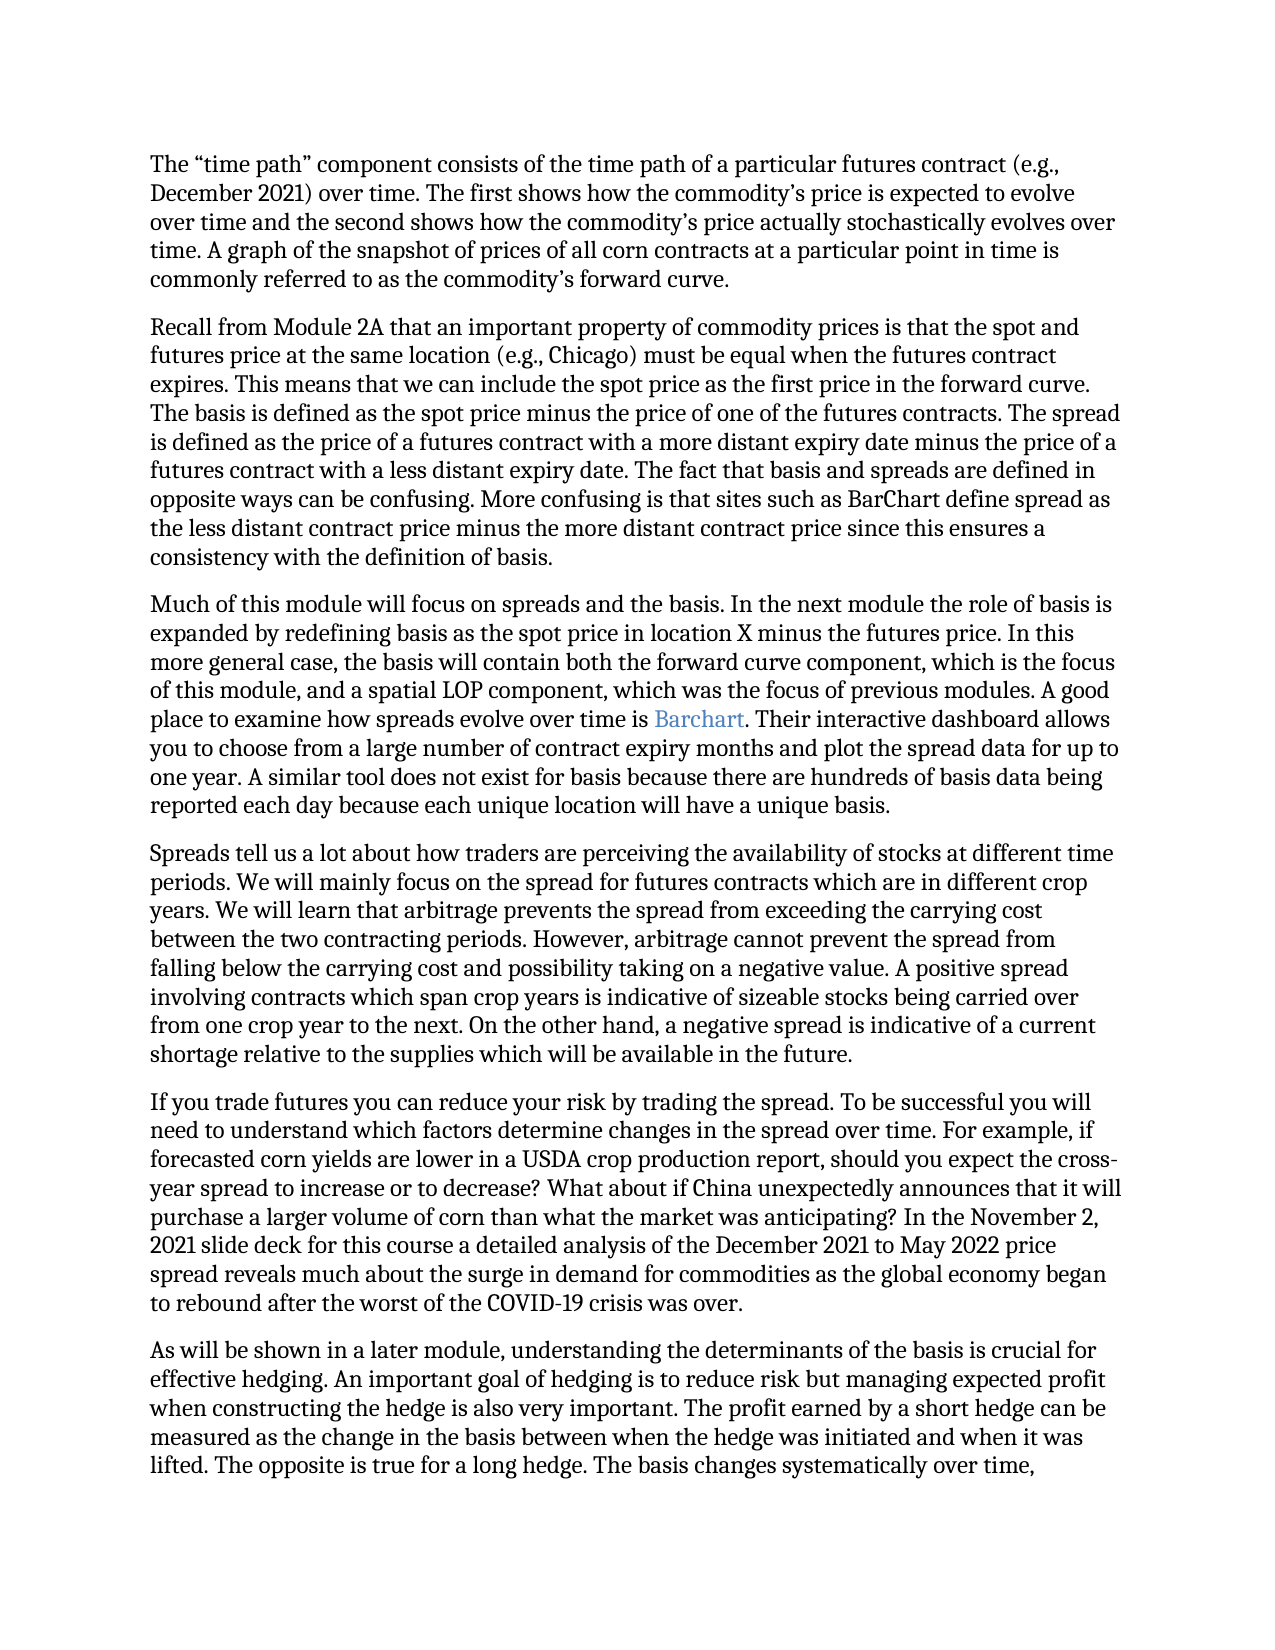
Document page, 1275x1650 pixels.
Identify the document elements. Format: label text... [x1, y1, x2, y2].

text Much of this module will focus on spreads and the basis. In the next module the role of basis is expanded by redefining basis as the spot price in location X minus the futures price. In this more general case, the basis will contain both the forward curve component, which is the focus of this module, and a spatial LOP component, which was the focus of previous modules. A good place to examine how spreads evolve over time is Barchart. Their interactive dashboard allows you to choose from a large number of contract expiry months and plot the spread data for up to one year. A similar tool does not exist for basis because there are hundreds of basis data being reported each day because each unique location will have a unique basis. [150, 590, 1125, 820]
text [150, 150, 1125, 294]
text Recall from Module 2A that an important property of commodity prices is that the spot and futures price at the same location (e.g., Chicago) must be equal when the futures contract expires. This means that we can include the spot price as the first price in the forward curve. The basis is defined as the spot price minus the price of one of the futures contracts. The spread is defined as the price of a futures contract with a more distant expiry date minus the price of a futures contract with a less distant expiry date. The fact that basis and spreads are defined in opposite ways can be confusing. More confusing is that sites such as BarChart define spread as the less distant contract price minus the more distant contract price since this ensures a consistency with the definition of basis. [150, 312, 1125, 571]
text Spreads tell us a lot about how traders are perceiving the availability of stocks at different time periods. We will mainly focus on the spread for futures contracts which are in different crop years. We will learn that arbitrage prevents the spread from exceeding the carrying cost between the two contracting periods. However, arbitrage cannot prevent the spread from falling below the carrying cost and possibility taking on a negative value. A positive spread involving contracts which span crop years is indicative of sizeable stocks being carried over from one crop year to the next. On the other hand, a negative spread is indicative of a current shortage relative to the supplies which will be available in the future. [150, 839, 1125, 1069]
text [150, 1336, 1125, 1480]
text If you trade futures you can reduce your risk by trading the spread. To be successful you will need to understand which factors determine changes in the spread over time. For example, if forecasted corn yields are lower in a USDA crop production report, should you expect the cross-year spread to increase or to decrease? What about if China unexpectedly announces that it will purchase a larger volume of corn than what the market was anticipating? In the November 2, 2021 slide deck for this course a detailed analysis of the December 2021 to May 2022 price spread reveals much about the surge in demand for commodities as the global economy began to rebound after the worst of the COVID-19 crisis was over. [150, 1087, 1125, 1317]
